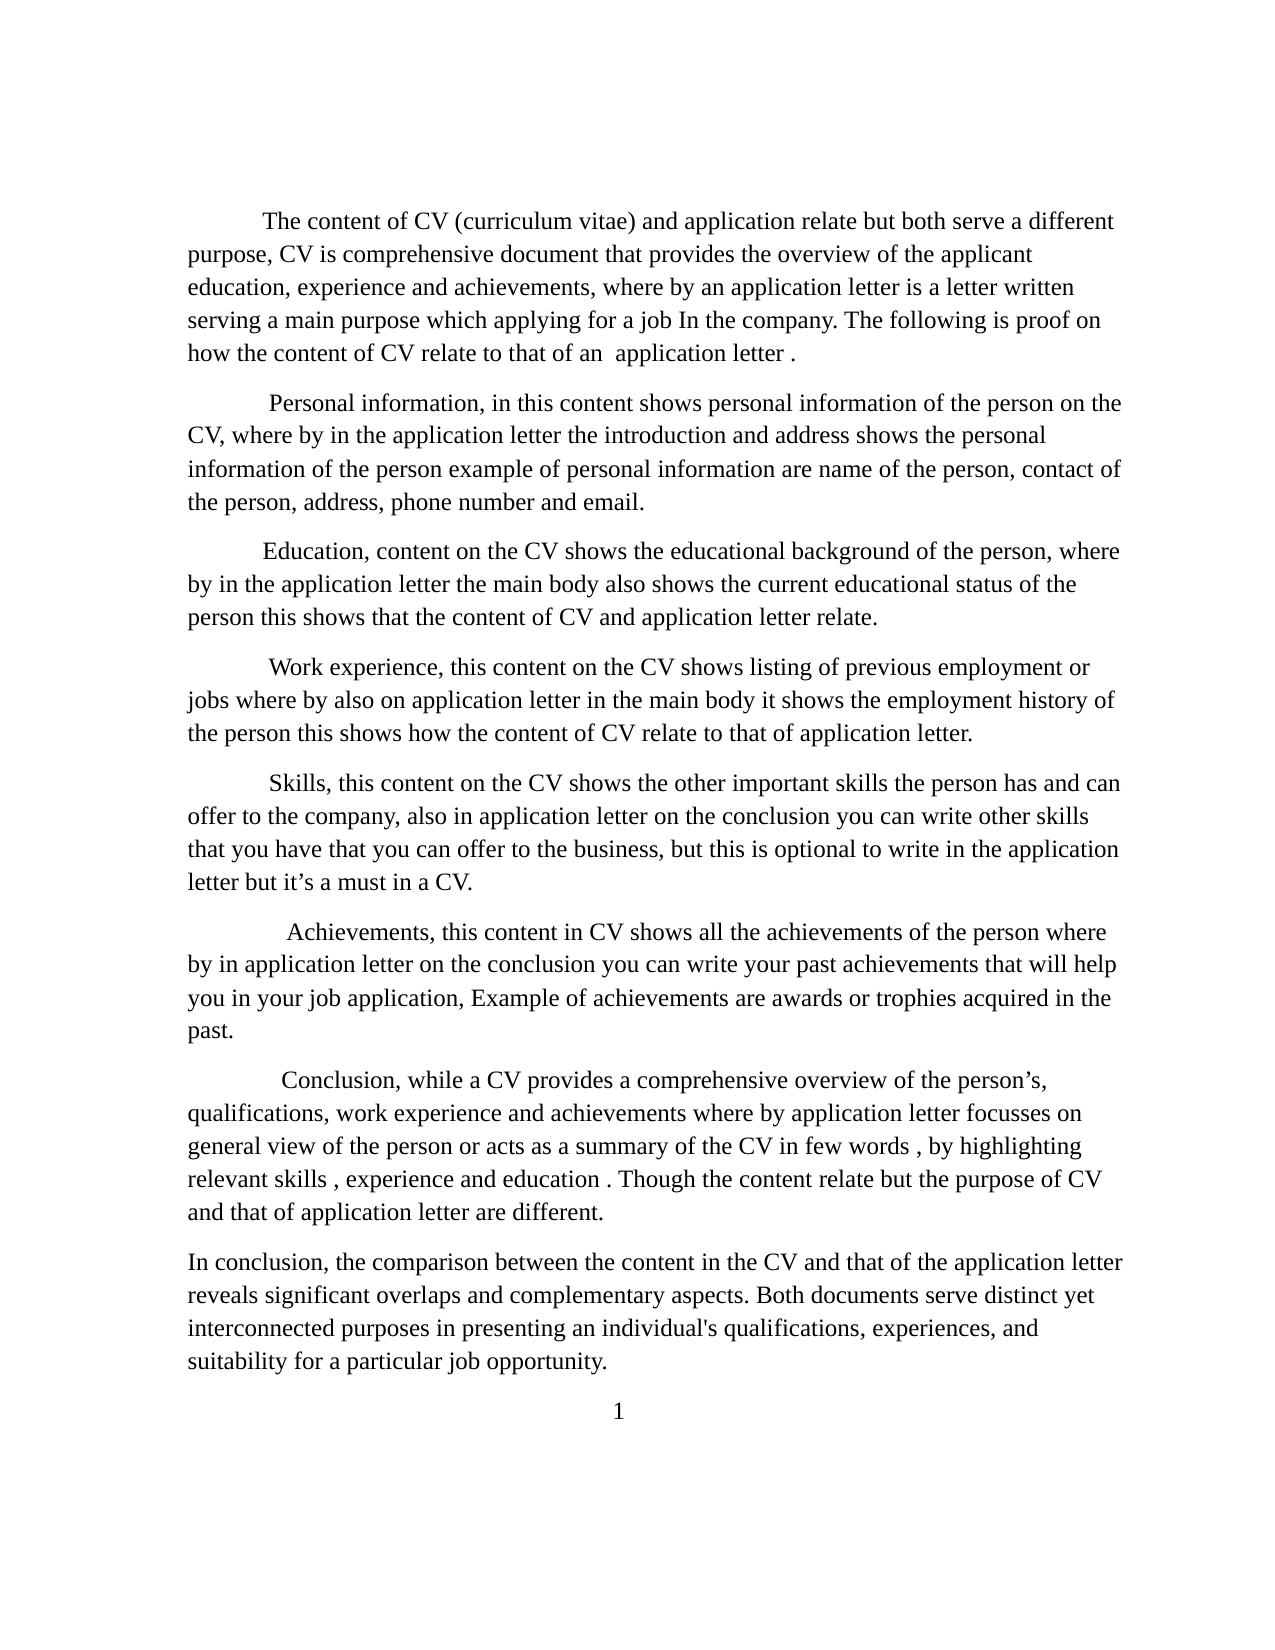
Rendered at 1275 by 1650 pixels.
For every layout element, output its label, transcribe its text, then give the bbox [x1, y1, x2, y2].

text Skills, this content on the CV shows the other important skills the person has and can offer to the company, also in application letter on the conclusion you can write other skills that you have that you can offer to the business, but this is optional to write in the application letter but it’s a must in a CV. [187, 768, 1125, 896]
text Personal information, in this content shows personal information of the person on the CV, where by in the application letter the introduction and address shows the personal information of the person example of personal information are name of the person, contact of the person, address, phone number and email. [187, 388, 1125, 515]
text The content of CV (curriculum vitae) and application relate but both serve a different purpose, CV is comprehensive document that provides the overview of the applicant education, experience and achievements, where by an application letter is a letter written serving a main purpose which applying for a job In the company. The following is proof on how the content of CV relate to that of an application letter . [187, 206, 1125, 367]
text 1 [187, 1396, 1125, 1424]
text Work experience, this content on the CV shows listing of previous employment or jobs where by also on application letter in the main body it shows the employment history of the person this shows how the content of CV relate to that of application letter. [187, 652, 1125, 747]
text Education, content on the CV shows the educational background of the person, where by in the application letter the main body also shows the current educational status of the person this shows that the content of CV and application letter relate. [187, 536, 1125, 631]
text In conclusion, the comparison between the content in the CV and that of the application letter reveals significant overlaps and complementary aspects. Both documents serve distinct yet interconnected purposes in presenting an individual's qualifications, experiences, and suitability for a particular job opportunity. [187, 1247, 1125, 1375]
text Conclusion, while a CV provides a comprehensive overview of the person’s, qualifications, work experience and achievements where by application letter focusses on general view of the person or acts as a summary of the CV in few words , by highlighting relevant skills , experience and education . Though the content relate but the purpose of CV and that of application letter are different. [187, 1065, 1125, 1226]
text Achievements, this content in CV shows all the achievements of the person where by in application letter on the conclusion you can write your past achievements that will help you in your job application, Example of achievements are awards or trophies acquired in the past. [187, 917, 1125, 1044]
